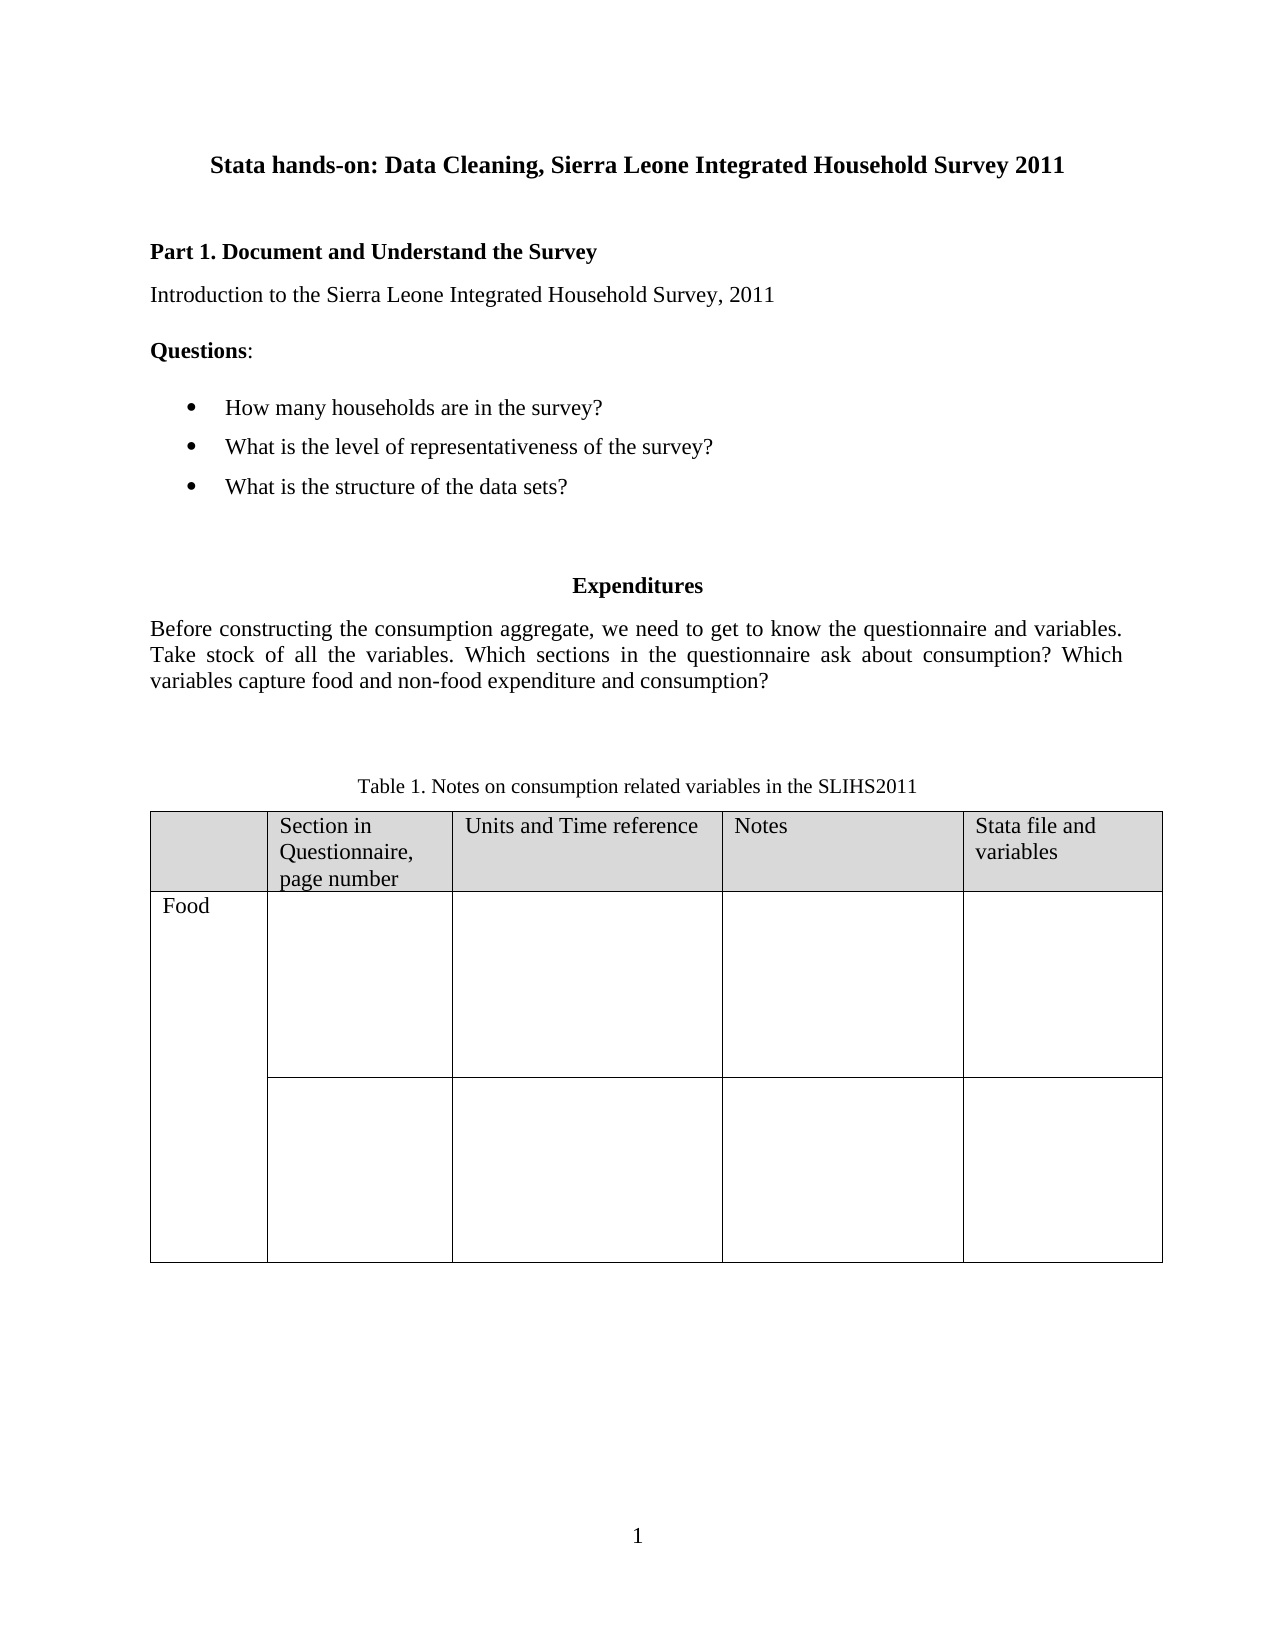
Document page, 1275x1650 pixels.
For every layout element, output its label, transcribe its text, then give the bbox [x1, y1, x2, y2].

table_cell [453, 1078, 722, 1262]
text Table 1. Notes on consumption related variables in the SLIHS2011 [150, 774, 1125, 798]
table_cell [723, 1078, 963, 1262]
text Part 1. Document and Understand the Survey [150, 238, 1125, 265]
text Stata hands-on: Data Cleaning, Sierra Leone Integrated Household Survey 2011 [150, 150, 1125, 179]
table_cell Food [151, 892, 267, 1262]
table_cell [268, 892, 452, 1077]
table_header Units and Time reference [453, 812, 722, 891]
text Questions: [150, 338, 1125, 364]
text Before constructing the consumption aggregate, we need to get to know the questionnaire and variables. Take stock of all the variables. Which sections in the questionnaire ask about consumption? Which variables capture food and non-food expenditure and consumption? [150, 615, 1125, 694]
text Introduction to the Sierra Leone Integrated Household Survey, 2011 [150, 281, 1125, 308]
table_header Notes [723, 812, 963, 891]
table_cell [964, 892, 1162, 1077]
list What is the structure of the data sets? [187, 473, 1125, 499]
table_cell [964, 1078, 1162, 1262]
list How many households are in the survey? [187, 394, 1125, 420]
table_cell [723, 892, 963, 1077]
table_cell [453, 892, 722, 1077]
table_cell [268, 1078, 452, 1262]
text Expenditures [150, 572, 1125, 598]
table_header Section in Questionnaire, page number [268, 812, 452, 891]
table_header Stata file and variables [964, 812, 1162, 891]
table_header [151, 812, 267, 891]
list What is the level of representativeness of the survey? [187, 433, 1125, 459]
